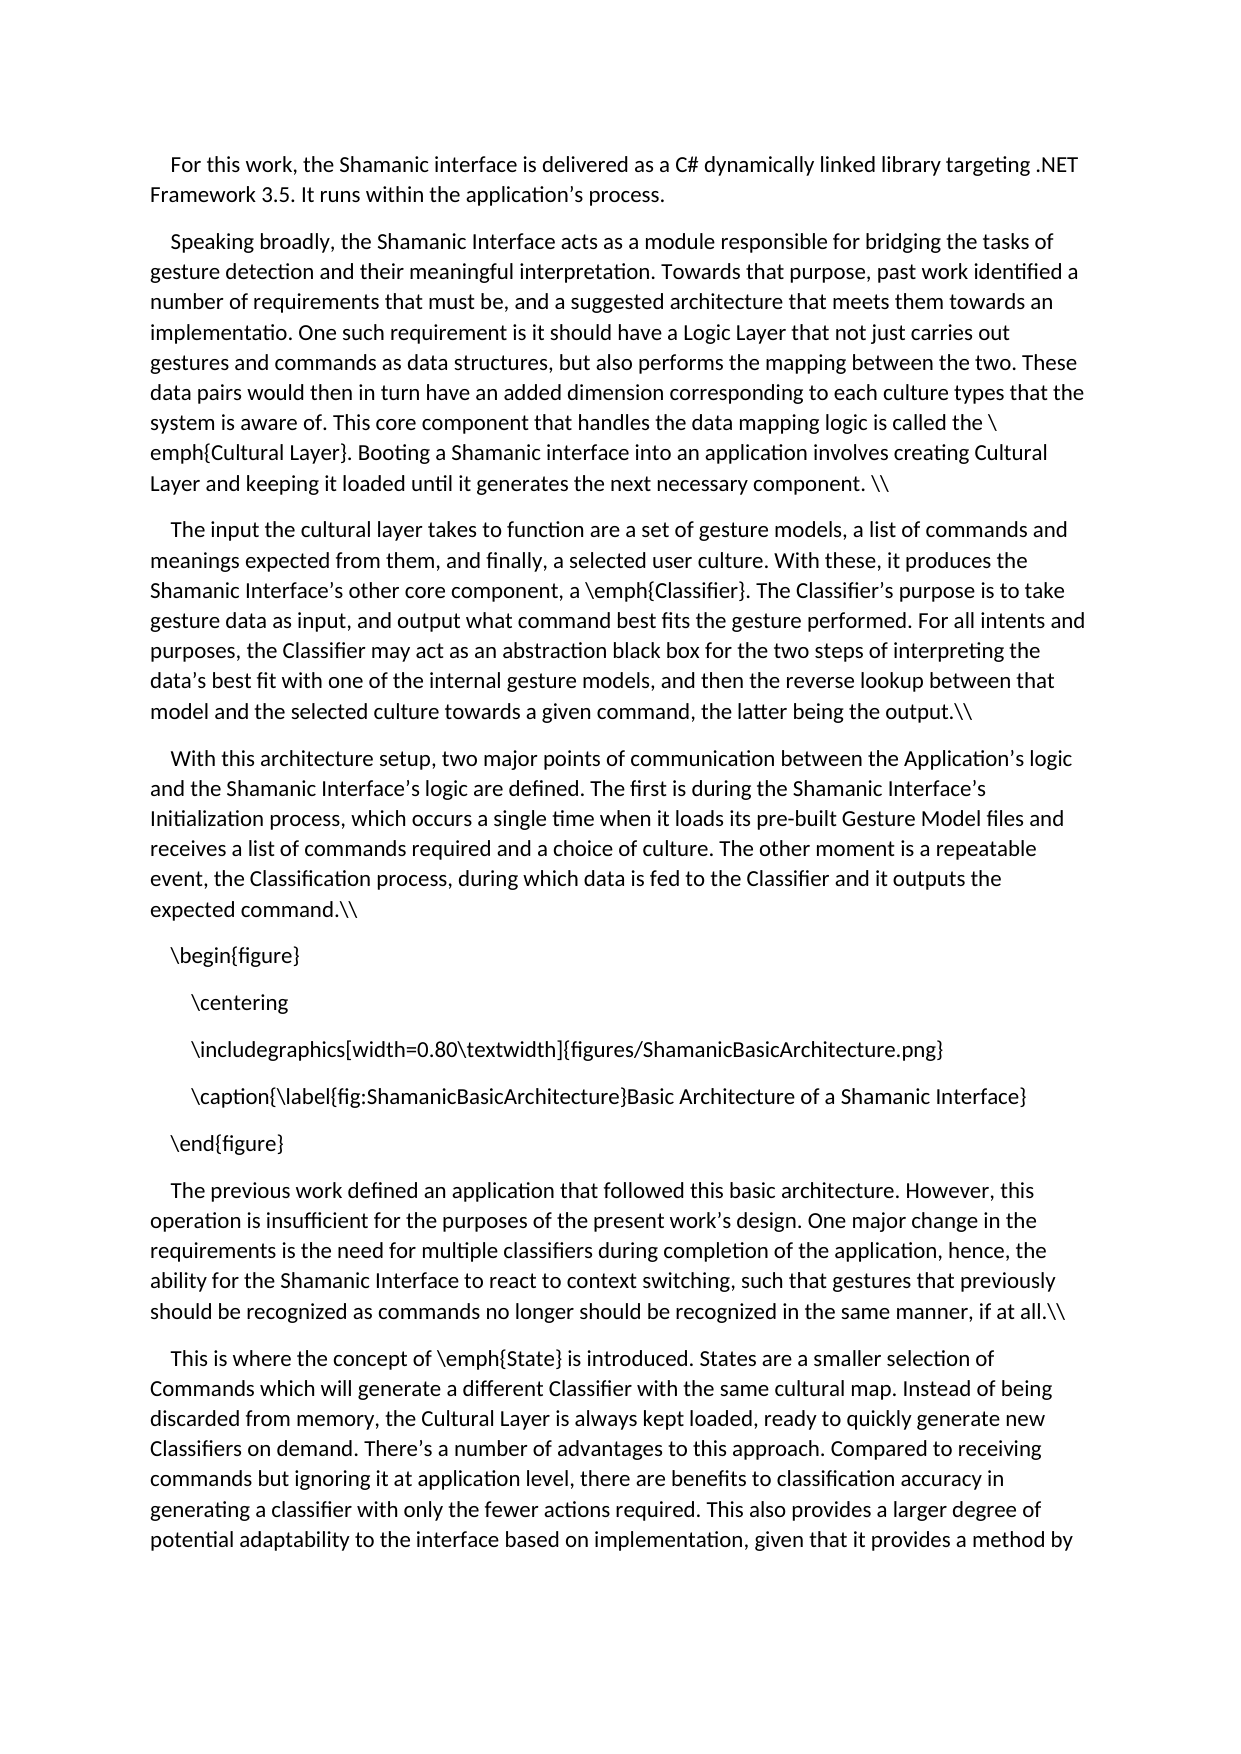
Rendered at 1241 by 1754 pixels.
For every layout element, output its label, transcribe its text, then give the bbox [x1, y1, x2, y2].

text \caption{\label{fig:ShamanicBasicArchitecture}Basic Architecture of a Shamanic Interface} [150, 1082, 1090, 1110]
text The previous work defined an application that followed this basic architecture. However, this operation is insufficient for the purposes of the present work’s design. One major change in the requirements is the need for multiple classifiers during completion of the application, hence, the ability for the Shamanic Interface to react to context switching, such that gestures that previously should be recognized as commands no longer should be recognized in the same manner, if at all.\\ [150, 1176, 1090, 1325]
text \centering [150, 988, 1090, 1017]
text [150, 1344, 1090, 1553]
text Speaking broadly, the Shamanic Interface acts as a module responsible for bridging the tasks of gesture detection and their meaningful interpretation. Towards that purpose, past work identified a number of requirements that must be, and a suggested architecture that meets them towards an implementatio. One such requirement is it should have a Logic Layer that not just carries out gestures and commands as data structures, but also performs the mapping between the two. These data pairs would then in turn have an added dimension corresponding to each culture types that the system is aware of. This core component that handles the data mapping logic is called the \emph{Cultural Layer}. Booting a Shamanic interface into an application involves creating Cultural Layer and keeping it loaded until it generates the next necessary component. \\ [150, 227, 1090, 497]
text \end{figure} [150, 1129, 1090, 1157]
text \includegraphics[width=0.80\textwidth]{figures/ShamanicBasicArchitecture.png} [150, 1035, 1090, 1063]
text \begin{figure} [150, 942, 1090, 970]
text With this architecture setup, two major points of communication between the Application’s logic and the Shamanic Interface’s logic are defined. The first is during the Shamanic Interface’s Initialization process, which occurs a single time when it loads its pre-built Gesture Model files and receives a list of commands required and a choice of culture. The other moment is a repeatable event, the Classification process, during which data is fed to the Classifier and it outputs the expected command.\\ [150, 744, 1090, 923]
text For this work, the Shamanic interface is delivered as a C# dynamically linked library targeting .NET Framework 3.5. It runs within the application’s process. [150, 150, 1090, 208]
text The input the cultural layer takes to function are a set of gesture models, a list of commands and meanings expected from them, and finally, a selected user culture. With these, it produces the Shamanic Interface’s other core component, a \emph{Classifier}. The Classifier’s purpose is to take gesture data as input, and output what command best fits the gesture performed. For all intents and purposes, the Classifier may act as an abstraction black box for the two steps of interpreting the data’s best fit with one of the internal gesture models, and then the reverse lookup between that model and the selected culture towards a given command, the latter being the output.\\ [150, 516, 1090, 725]
